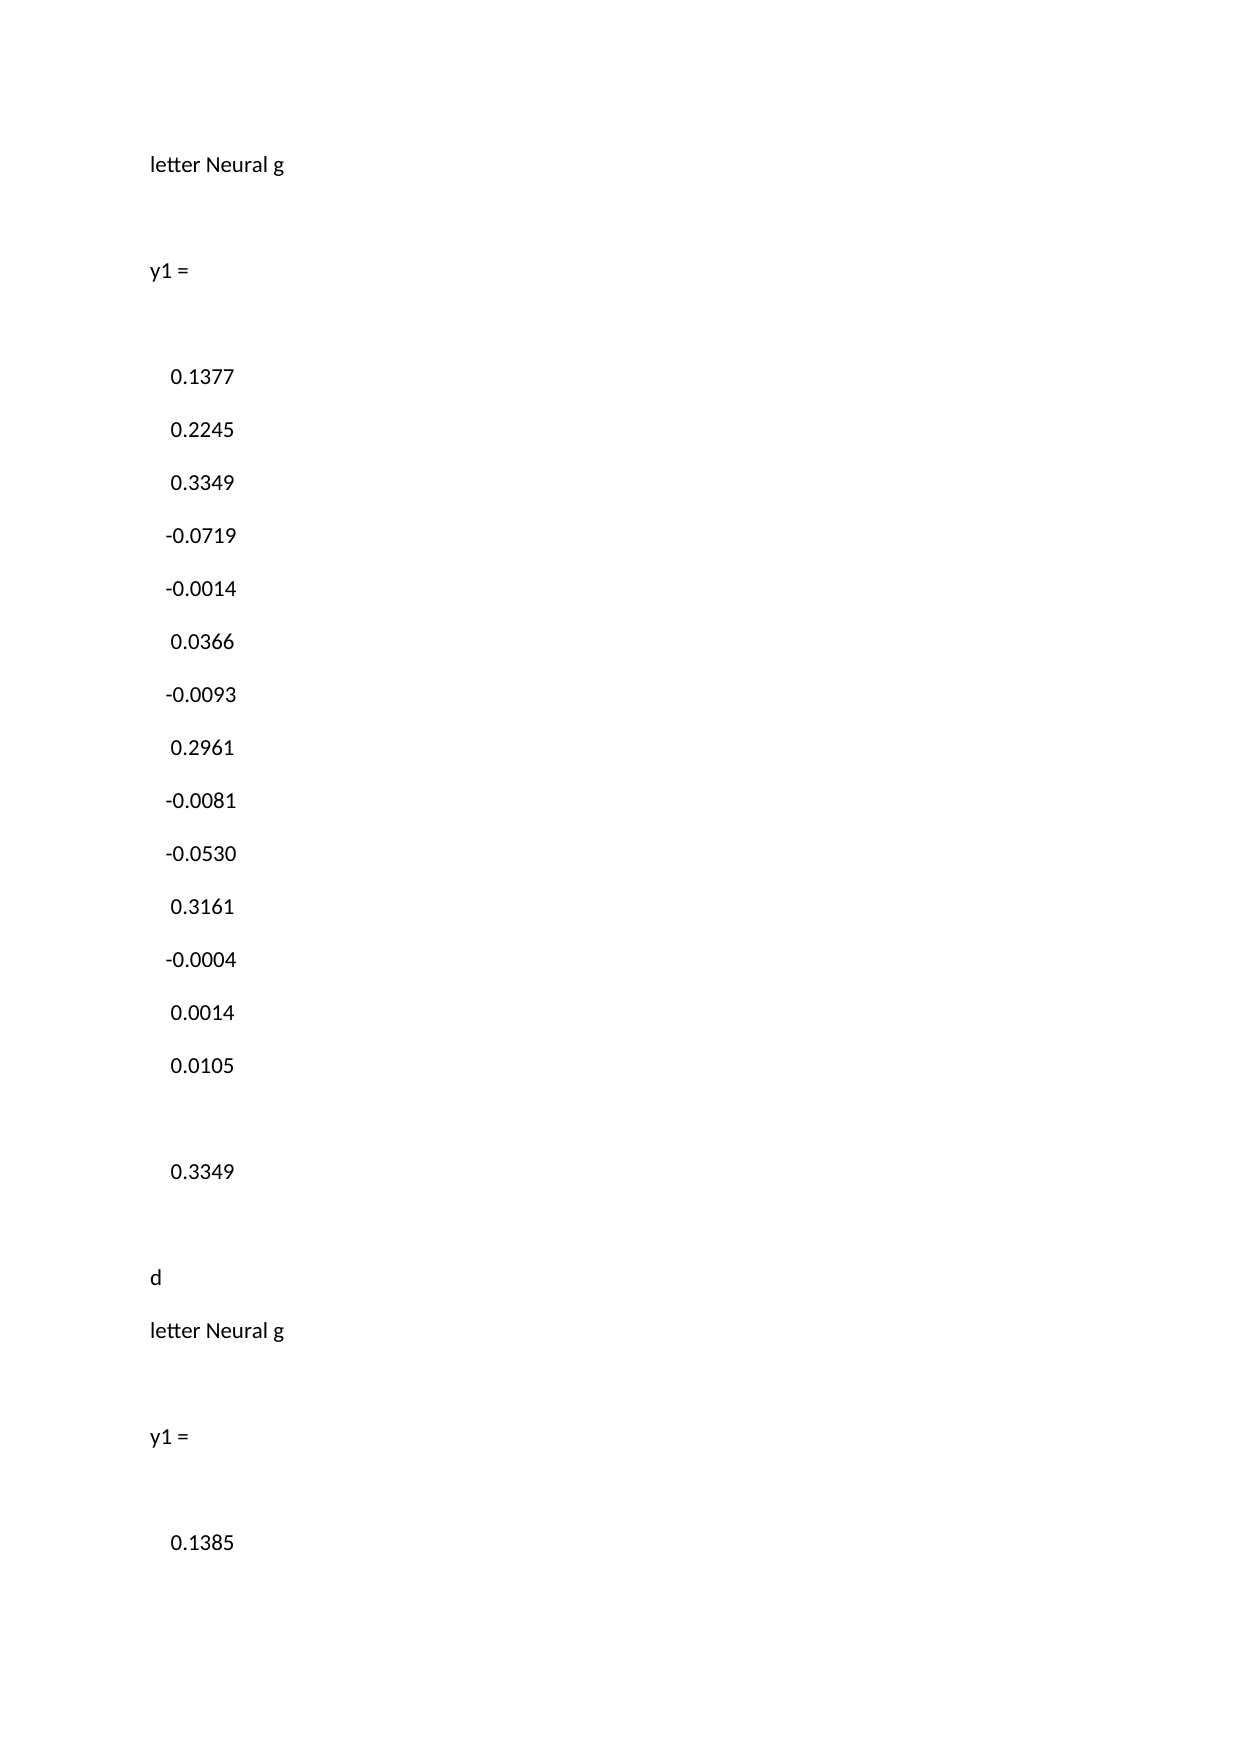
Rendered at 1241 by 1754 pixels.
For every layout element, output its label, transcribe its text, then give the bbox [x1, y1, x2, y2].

text -0.0014 [150, 574, 1090, 602]
text 0.1377 [150, 362, 1090, 390]
text -0.0004 [150, 945, 1090, 973]
text 0.0105 [150, 1051, 1090, 1079]
text 0.0014 [150, 998, 1090, 1026]
text letter Neural g [150, 1316, 1090, 1344]
text 0.2961 [150, 733, 1090, 761]
text 0.3349 [150, 468, 1090, 496]
text -0.0093 [150, 680, 1090, 708]
text y1 = [150, 256, 1090, 284]
text 0.1385 [150, 1528, 1090, 1557]
text y1 = [150, 1422, 1090, 1451]
text 0.2245 [150, 415, 1090, 443]
text -0.0081 [150, 786, 1090, 814]
text letter Neural g [150, 150, 1090, 178]
text 0.3161 [150, 892, 1090, 920]
text 0.0366 [150, 627, 1090, 655]
text -0.0530 [150, 839, 1090, 867]
text 0.3349 [150, 1157, 1090, 1185]
text d [150, 1263, 1090, 1291]
text -0.0719 [150, 521, 1090, 549]
